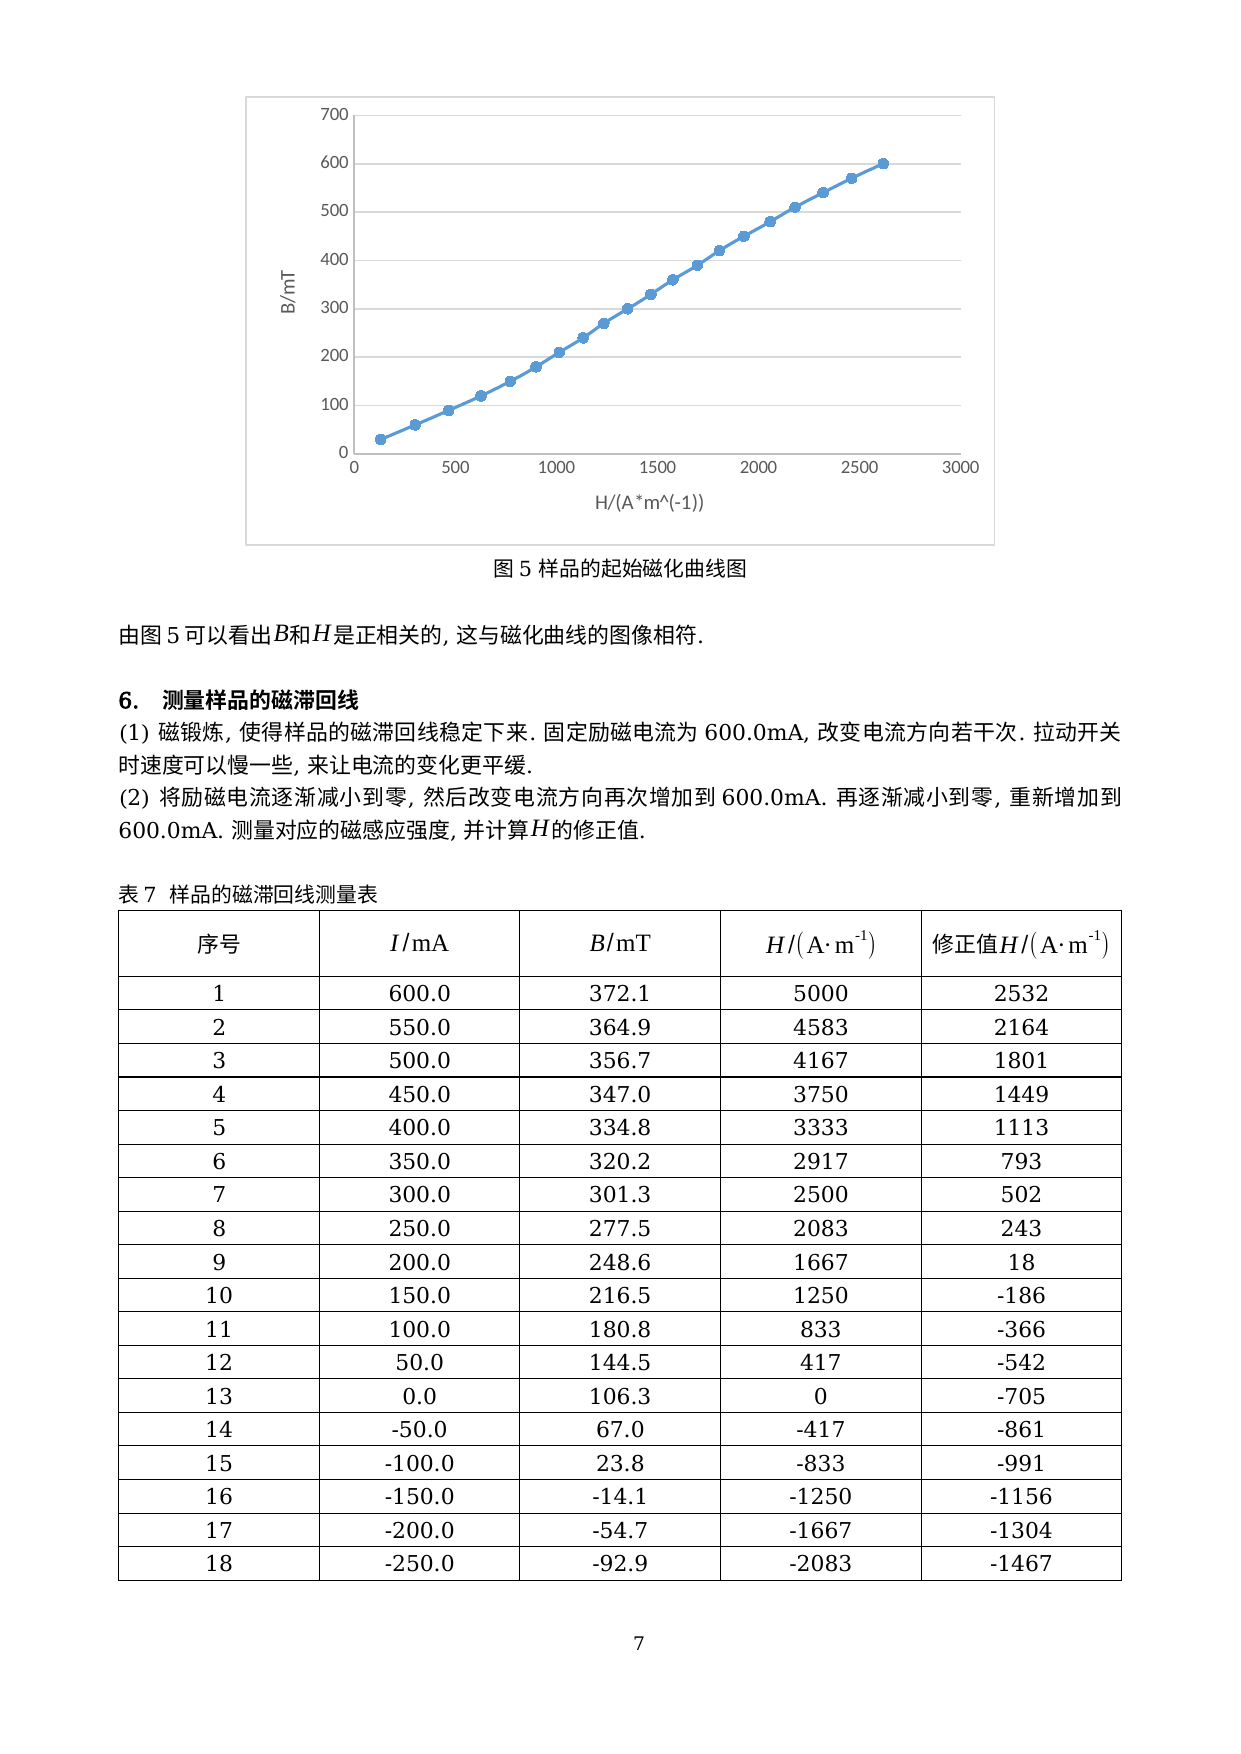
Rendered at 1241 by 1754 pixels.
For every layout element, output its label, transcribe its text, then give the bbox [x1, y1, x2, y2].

table_cell 1449 [922, 1078, 1121, 1110]
table_cell 18 [119, 1547, 319, 1579]
table_header 修正值 [922, 911, 1121, 976]
table_cell 13 [119, 1379, 319, 1412]
table_cell 350.0 [320, 1145, 519, 1177]
table_cell 248.6 [520, 1245, 720, 1278]
table_cell 600.0 [320, 977, 519, 1009]
table_cell 6 [119, 1145, 319, 1177]
table_cell 2532 [922, 977, 1121, 1009]
table_cell 17 [119, 1514, 319, 1546]
table_cell 15 [119, 1446, 319, 1479]
table_cell -50.0 [320, 1413, 519, 1445]
table_cell 150.0 [320, 1279, 519, 1311]
table_cell 106.3 [520, 1379, 720, 1412]
table_cell 11 [119, 1312, 319, 1345]
table_cell 0 [721, 1379, 921, 1412]
table_header [721, 911, 921, 976]
table_cell 2500 [721, 1178, 921, 1211]
table_cell 250.0 [320, 1212, 519, 1244]
table_cell 4583 [721, 1010, 921, 1043]
table_cell 3750 [721, 1078, 921, 1110]
table_cell 67.0 [520, 1413, 720, 1445]
table_cell 0.0 [320, 1379, 519, 1412]
table_cell 450.0 [320, 1078, 519, 1110]
table_cell -250.0 [320, 1547, 519, 1579]
table_cell -861 [922, 1413, 1121, 1445]
table_cell -366 [922, 1312, 1121, 1345]
table_cell 1 [119, 977, 319, 1009]
table_header [520, 911, 720, 976]
table_cell 1801 [922, 1044, 1121, 1076]
table_cell 372.1 [520, 977, 720, 1009]
table_cell 347.0 [520, 1078, 720, 1110]
table_cell 793 [922, 1145, 1121, 1177]
text 测量样品的磁滞回线 [118, 682, 1122, 715]
table_cell 10 [119, 1279, 319, 1311]
table_cell 4167 [721, 1044, 921, 1076]
table_cell 18 [922, 1245, 1121, 1278]
table_cell 100.0 [320, 1312, 519, 1345]
table_cell 2917 [721, 1145, 921, 1177]
table_cell 14 [119, 1413, 319, 1445]
table_cell 9 [119, 1245, 319, 1278]
table_cell -1156 [922, 1480, 1121, 1512]
table_cell -100.0 [320, 1446, 519, 1479]
table_cell 216.5 [520, 1279, 720, 1311]
table_cell 12 [119, 1346, 319, 1378]
table_cell 833 [721, 1312, 921, 1345]
table_cell 180.8 [520, 1312, 720, 1345]
table_cell 3333 [721, 1111, 921, 1143]
table_cell 243 [922, 1212, 1121, 1244]
table_cell 16 [119, 1480, 319, 1512]
table_cell 301.3 [520, 1178, 720, 1211]
table_cell 356.7 [520, 1044, 720, 1076]
table_cell 417 [721, 1346, 921, 1378]
table_cell 502 [922, 1178, 1121, 1211]
table_cell 1113 [922, 1111, 1121, 1143]
table_header 图5 样品的起始磁化曲线图 [119, 96, 1121, 584]
text 表7 样品的磁滞回线测量表 [118, 877, 1122, 910]
text (1) 磁锻炼, 使得样品的磁滞回线稳定下来. 固定励磁电流为600.0mA, 改变电流方向若干次. 拉动开关时速度可以慢一些, 来让电流的变化更平缓. [118, 715, 1122, 780]
table_cell -2083 [721, 1547, 921, 1579]
table_cell 400.0 [320, 1111, 519, 1143]
table_cell 500.0 [320, 1044, 519, 1076]
table_cell 4 [119, 1078, 319, 1110]
table_cell -1667 [721, 1514, 921, 1546]
table_cell 277.5 [520, 1212, 720, 1244]
table_cell -991 [922, 1446, 1121, 1479]
text (2) 将励磁电流逐渐减小到零, 然后改变电流方向再次增加到600.0mA. 再逐渐减小到零, 重新增加到600.0mA. 测量对应的磁感应强度, 并计算的修正值. [118, 780, 1122, 845]
table_cell 334.8 [520, 1111, 720, 1143]
table_cell 8 [119, 1212, 319, 1244]
table_cell -150.0 [320, 1480, 519, 1512]
table_header [320, 911, 519, 976]
table_cell -542 [922, 1346, 1121, 1378]
table_cell 2164 [922, 1010, 1121, 1043]
text 由图5可以看出和是正相关的, 这与磁化曲线的图像相符. [118, 617, 1122, 650]
table_cell -833 [721, 1446, 921, 1479]
table_cell 3 [119, 1044, 319, 1076]
table_cell 144.5 [520, 1346, 720, 1378]
table_cell 1667 [721, 1245, 921, 1278]
table_cell -92.9 [520, 1547, 720, 1579]
table_cell 2083 [721, 1212, 921, 1244]
table_cell -1250 [721, 1480, 921, 1512]
table_cell 320.2 [520, 1145, 720, 1177]
table_cell 23.8 [520, 1446, 720, 1479]
table_cell -1467 [922, 1547, 1121, 1579]
table_cell 50.0 [320, 1346, 519, 1378]
table_header 序号 [119, 911, 319, 976]
table_cell 7 [119, 1178, 319, 1211]
table_cell 2 [119, 1010, 319, 1043]
table_cell 550.0 [320, 1010, 519, 1043]
table_cell -705 [922, 1379, 1121, 1412]
table_cell 1250 [721, 1279, 921, 1311]
table_cell -417 [721, 1413, 921, 1445]
table_cell 300.0 [320, 1178, 519, 1211]
table_cell 364.9 [520, 1010, 720, 1043]
table_cell 200.0 [320, 1245, 519, 1278]
table_cell 5 [119, 1111, 319, 1143]
table_cell -14.1 [520, 1480, 720, 1512]
table_cell -1304 [922, 1514, 1121, 1546]
table_cell 5000 [721, 977, 921, 1009]
table_cell -200.0 [320, 1514, 519, 1546]
table_cell -186 [922, 1279, 1121, 1311]
table_cell -54.7 [520, 1514, 720, 1546]
